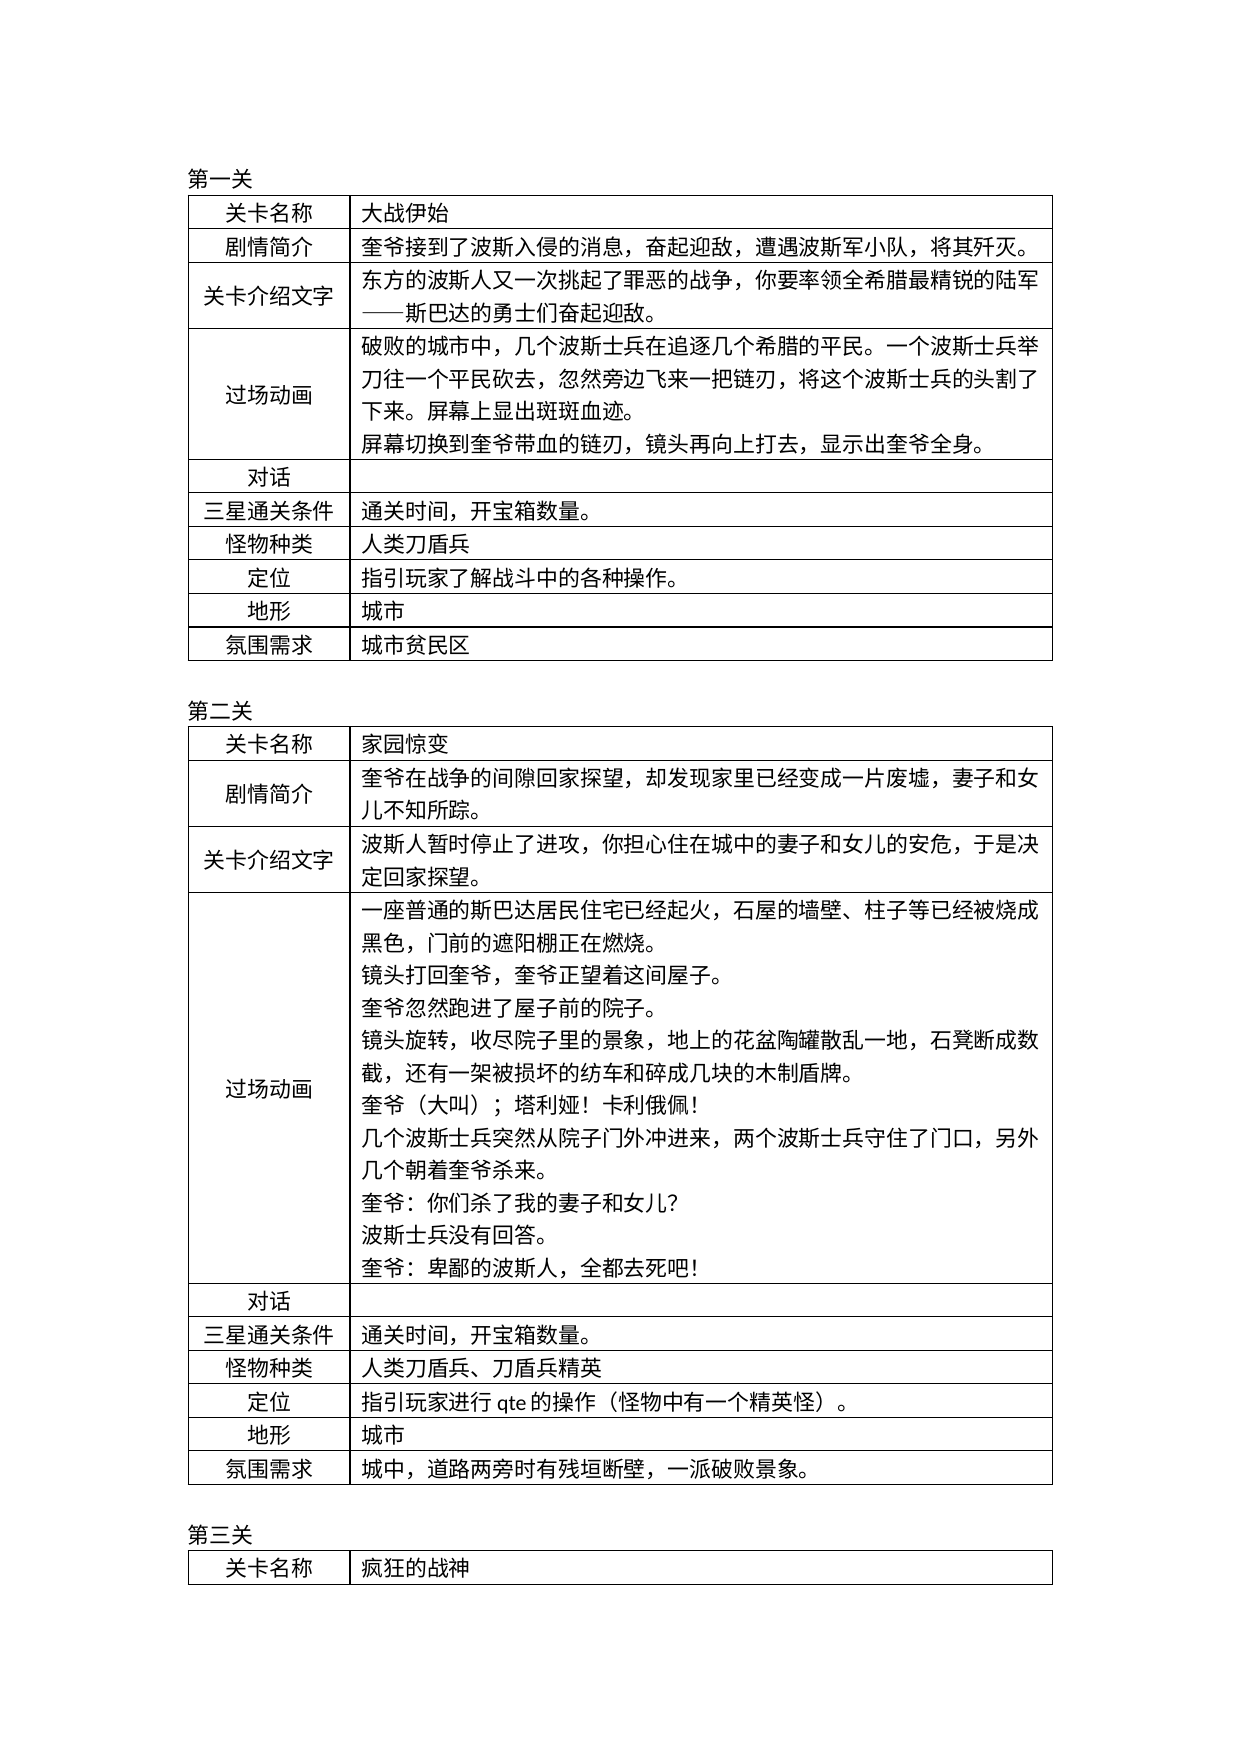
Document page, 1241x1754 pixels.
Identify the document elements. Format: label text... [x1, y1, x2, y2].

table_cell 定位 [189, 560, 349, 593]
table_cell 指引玩家了解战斗中的各种操作。 [351, 560, 1052, 593]
table_cell 奎爷接到了波斯入侵的消息，奋起迎敌，遭遇波斯军小队，将其歼灭。 [351, 229, 1052, 262]
table_cell 定位 [189, 1384, 349, 1417]
table_cell 关卡介绍文字 [189, 263, 349, 328]
table_cell 三星通关条件 [189, 493, 349, 526]
table_cell 东方的波斯人又一次挑起了罪恶的战争，你要率领全希腊最精锐的陆军——斯巴达的勇士们奋起迎敌。 [351, 263, 1052, 328]
table_cell 过场动画 [189, 893, 349, 1283]
text 第三关 [187, 1517, 1053, 1550]
text 第一关 [187, 162, 1053, 194]
table_cell 过场动画 [189, 329, 349, 459]
table_cell 剧情简介 [189, 229, 349, 262]
table_cell 剧情简介 [189, 761, 349, 826]
table_cell [351, 1284, 1052, 1316]
table_cell 人类刀盾兵 [351, 527, 1052, 559]
table_cell 城市 [351, 1418, 1052, 1450]
table_cell 人类刀盾兵、刀盾兵精英 [351, 1351, 1052, 1383]
table_cell 波斯人暂时停止了进攻，你担心住在城中的妻子和女儿的安危，于是决定回家探望。 [351, 827, 1052, 892]
table_cell 三星通关条件 [189, 1317, 349, 1350]
table_cell 对话 [189, 1284, 349, 1316]
table_cell 通关时间，开宝箱数量。 [351, 493, 1052, 526]
table_header 大战伊始 [351, 196, 1052, 228]
table_header 家园惊变 [351, 727, 1052, 759]
table_cell 地形 [189, 1418, 349, 1450]
table_cell 指引玩家进行qte的操作（怪物中有一个精英怪）。 [351, 1384, 1052, 1417]
table_cell 城市 [351, 594, 1052, 626]
table_cell 奎爷在战争的间隙回家探望，却发现家里已经变成一片废墟，妻子和女儿不知所踪。 [351, 761, 1052, 826]
table_cell 怪物种类 [189, 527, 349, 559]
table_cell 城中，道路两旁时有残垣断壁，一派破败景象。 [351, 1451, 1052, 1484]
table_header 关卡名称 [189, 196, 349, 228]
table_cell 城市贫民区 [351, 628, 1052, 660]
table_cell 地形 [189, 594, 349, 626]
table_cell 对话 [189, 460, 349, 492]
table_header 疯狂的战神 [351, 1551, 1052, 1583]
table_cell 一座普通的斯巴达居民住宅已经起火，石屋的墙壁、柱子等已经被烧成黑色，门前的遮阳棚正在燃烧。 镜头打回奎爷，奎爷正望着这间屋子。 奎爷忽然跑进了屋子前的院子。 镜头旋转，收尽院子里的景象，地上的花盆陶罐散乱一地，石凳断成数截，还有一架被损坏的纺车和碎成几块的木制盾牌。 奎爷（大叫）；塔利娅！卡利俄佩！ 几个波斯士兵突然从院子门外冲进来，两个波斯士兵守住了门口，另外几个朝着奎爷杀来。 奎爷：你们杀了我的妻子和女儿？ 波斯士兵没有回答。 奎爷：卑鄙的波斯人，全都去死吧！ [351, 893, 1052, 1283]
table_header 关卡名称 [189, 1551, 349, 1583]
table_cell 怪物种类 [189, 1351, 349, 1383]
table_cell 氛围需求 [189, 628, 349, 660]
text 第二关 [187, 693, 1053, 726]
table_header 关卡名称 [189, 727, 349, 759]
table_cell 通关时间，开宝箱数量。 [351, 1317, 1052, 1350]
table_cell 氛围需求 [189, 1451, 349, 1484]
table_cell [351, 460, 1052, 492]
table_cell 关卡介绍文字 [189, 827, 349, 892]
table_cell 破败的城市中，几个波斯士兵在追逐几个希腊的平民。一个波斯士兵举刀往一个平民砍去，忽然旁边飞来一把链刃，将这个波斯士兵的头割了下来。屏幕上显出斑斑血迹。 屏幕切换到奎爷带血的链刃，镜头再向上打去，显示出奎爷全身。 [351, 329, 1052, 459]
